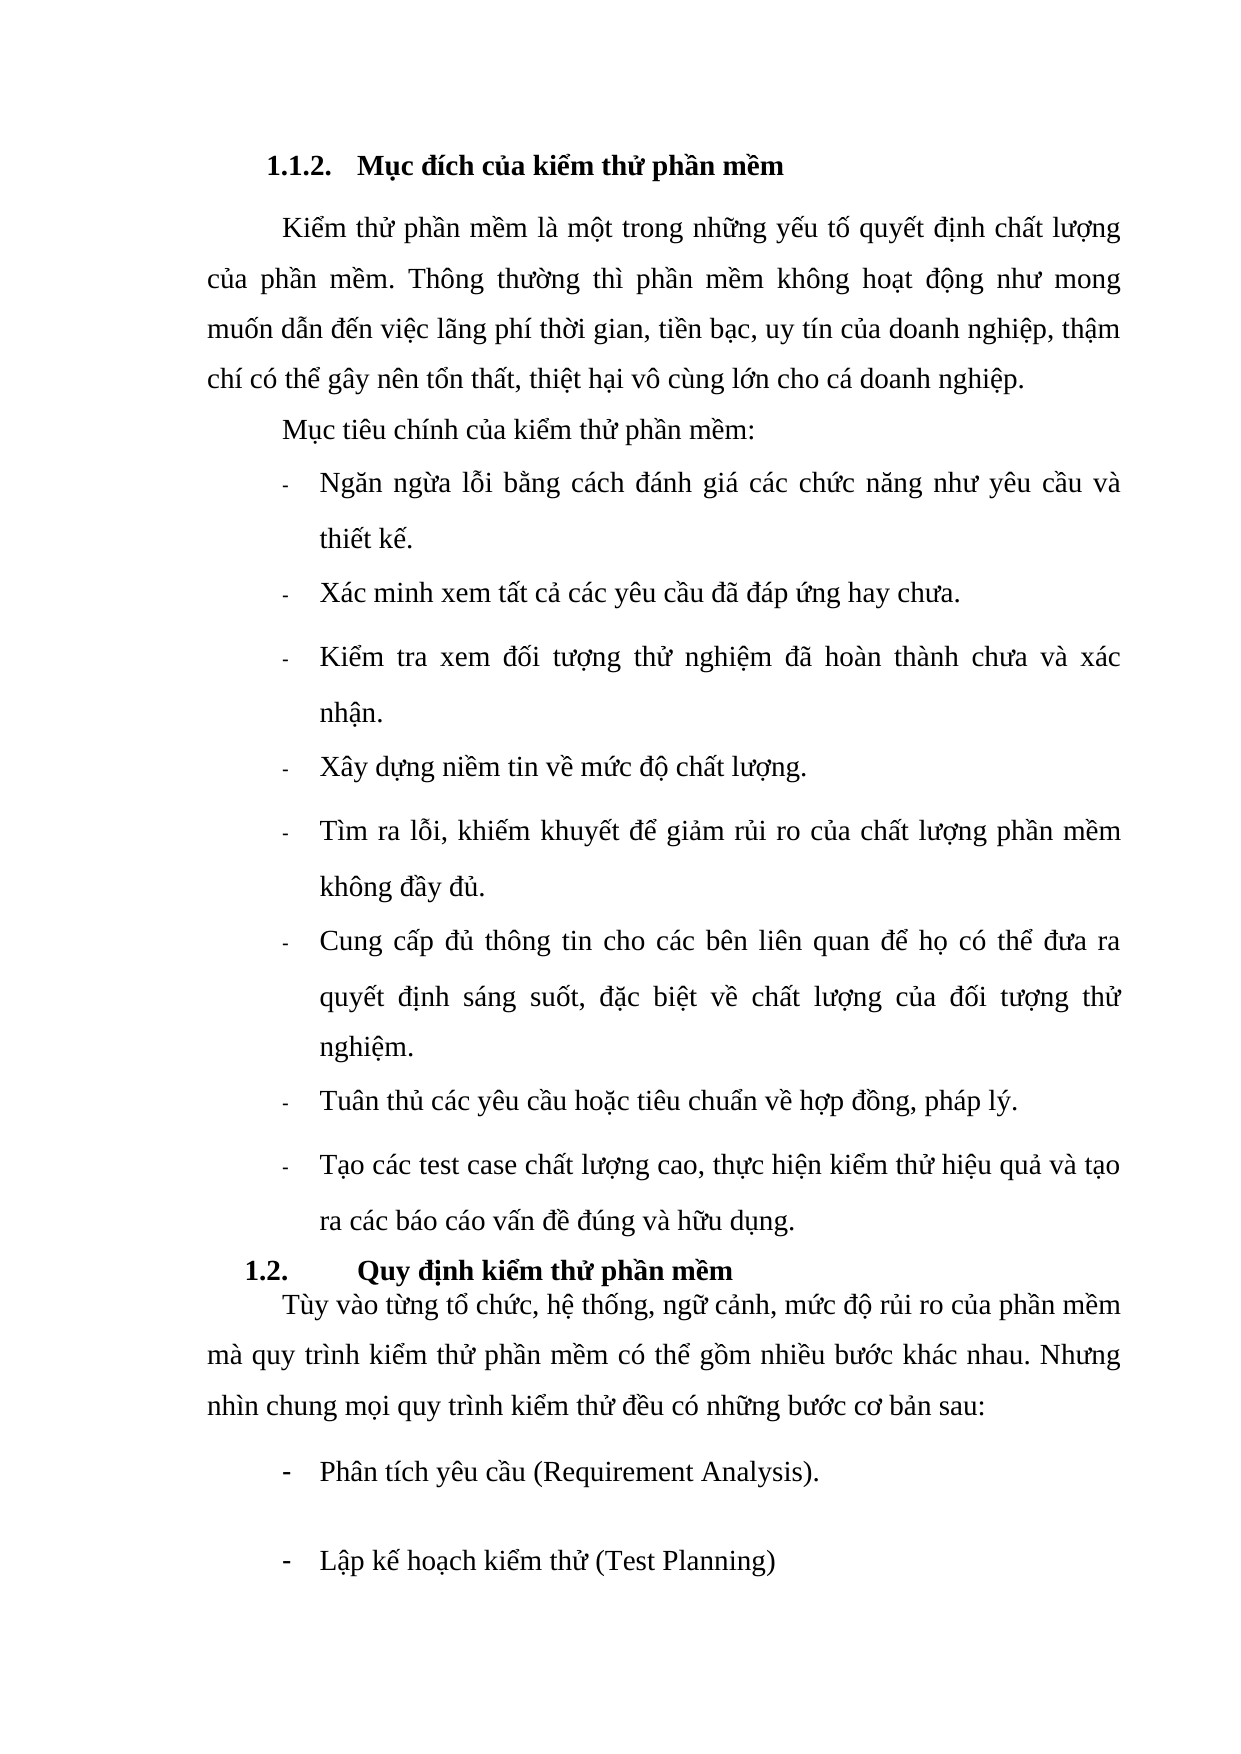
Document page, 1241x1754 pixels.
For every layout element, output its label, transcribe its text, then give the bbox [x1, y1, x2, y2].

list Xây dựng niềm tin về mức độ chất lượng. [282, 746, 1122, 788]
list Kiểm tra xem đối tượng thử nghiệm đã hoàn thành chưa và xác nhận. [282, 636, 1122, 729]
subtitle Quy định kiểm thử phần mềm [244, 1253, 1122, 1287]
list Ngăn ngừa lỗi bằng cách đánh giá các chức năng như yêu cầu và thiết kế. [282, 462, 1122, 555]
list Xác minh xem tất cả các yêu cầu đã đáp ứng hay chưa. [282, 572, 1122, 614]
list Phân tích yêu cầu (Requirement Analysis). [282, 1438, 1122, 1498]
text Tùy vào từng tổ chức, hệ thống, ngữ cảnh, mức độ rủi ro của phần mềm mà quy trình kiểm thử phần mềm có thể gồm nhiều bước khác nhau. Nhưng nhìn chung mọi quy trình kiểm thử đều có những bước cơ bản sau: [207, 1287, 1122, 1421]
list Tạo các test case chất lượng cao, thực hiện kiểm thử hiệu quả và tạo ra các báo cáo vấn đề đúng và hữu dụng. [282, 1144, 1122, 1237]
list Lập kế hoạch kiểm thử (Test Planning) [282, 1528, 1122, 1587]
list Cung cấp đủ thông tin cho các bên liên quan để họ có thể đưa ra quyết định sáng suốt, đặc biệt về chất lượng của đối tượng thử nghiệm. [282, 919, 1122, 1063]
text Kiểm thử phần mềm là một trong những yếu tố quyết định chất lượng của phần mềm. Thông thường thì phần mềm không hoạt động như mong muốn dẫn đến việc lãng phí thời gian, tiền bạc, uy tín của doanh nghiệp, thậm chí có thể gây nên tổn thất, thiệt hại vô cùng lớn cho cá doanh nghiệp. [207, 211, 1122, 395]
list Tuân thủ các yêu cầu hoặc tiêu chuẩn về hợp đồng, pháp lý. [282, 1080, 1122, 1122]
text Mục tiêu chính của kiểm thử phần mềm: [282, 412, 1122, 445]
list Tìm ra lỗi, khiếm khuyết để giảm rủi ro của chất lượng phần mềm không đầy đủ. [282, 810, 1122, 903]
subtitle Mục đích của kiểm thử phần mềm [266, 148, 1122, 181]
